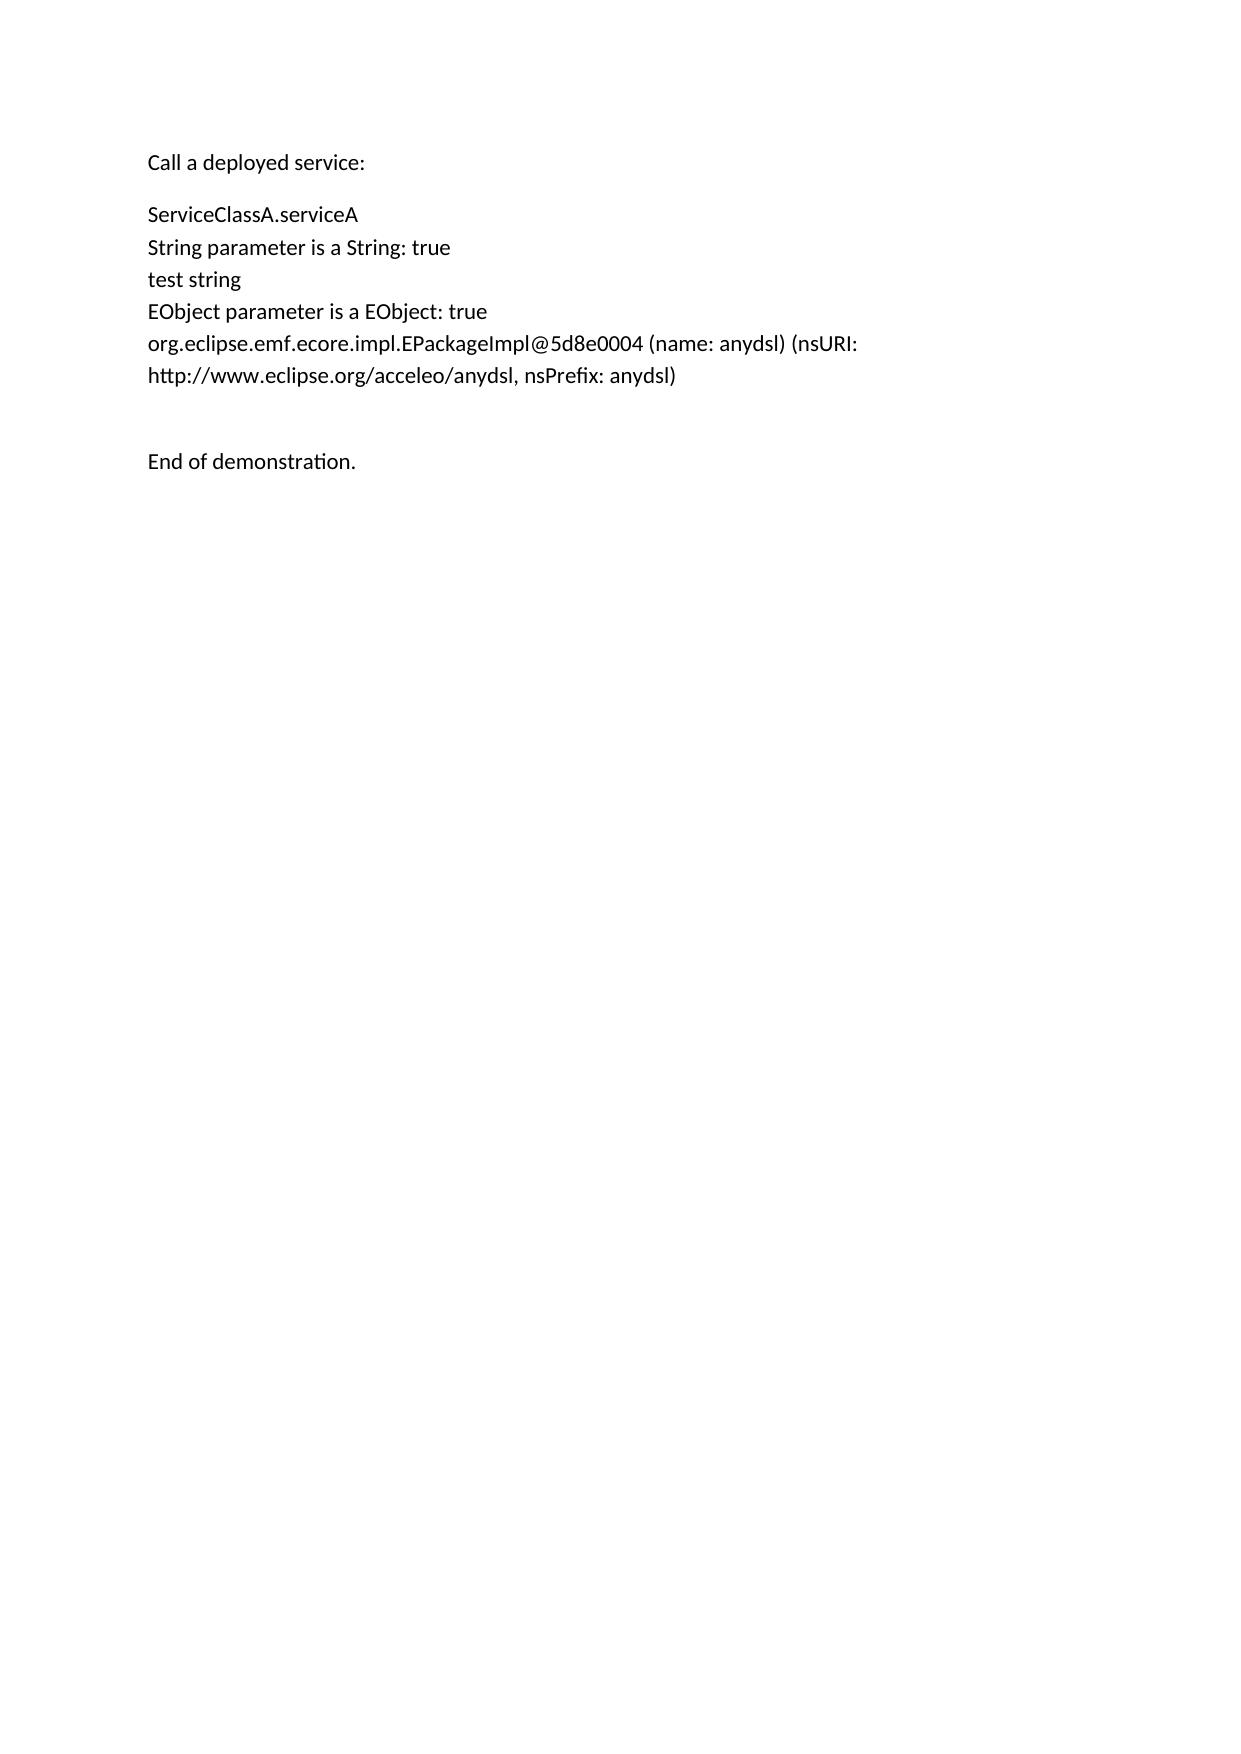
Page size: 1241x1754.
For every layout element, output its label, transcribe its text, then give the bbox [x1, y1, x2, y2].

text End of demonstration. [148, 447, 1093, 475]
text ServiceClassA.serviceA String parameter is a String: true test string EObject parameter is a EObject: true org.eclipse.emf.ecore.impl.EPackageImpl@5d8e0004 (name: anydsl) (nsURI: http://www.eclipse.org/acceleo/anydsl, nsPrefix: anydsl) [148, 201, 1093, 422]
text Call a deployed service: [148, 148, 1093, 176]
